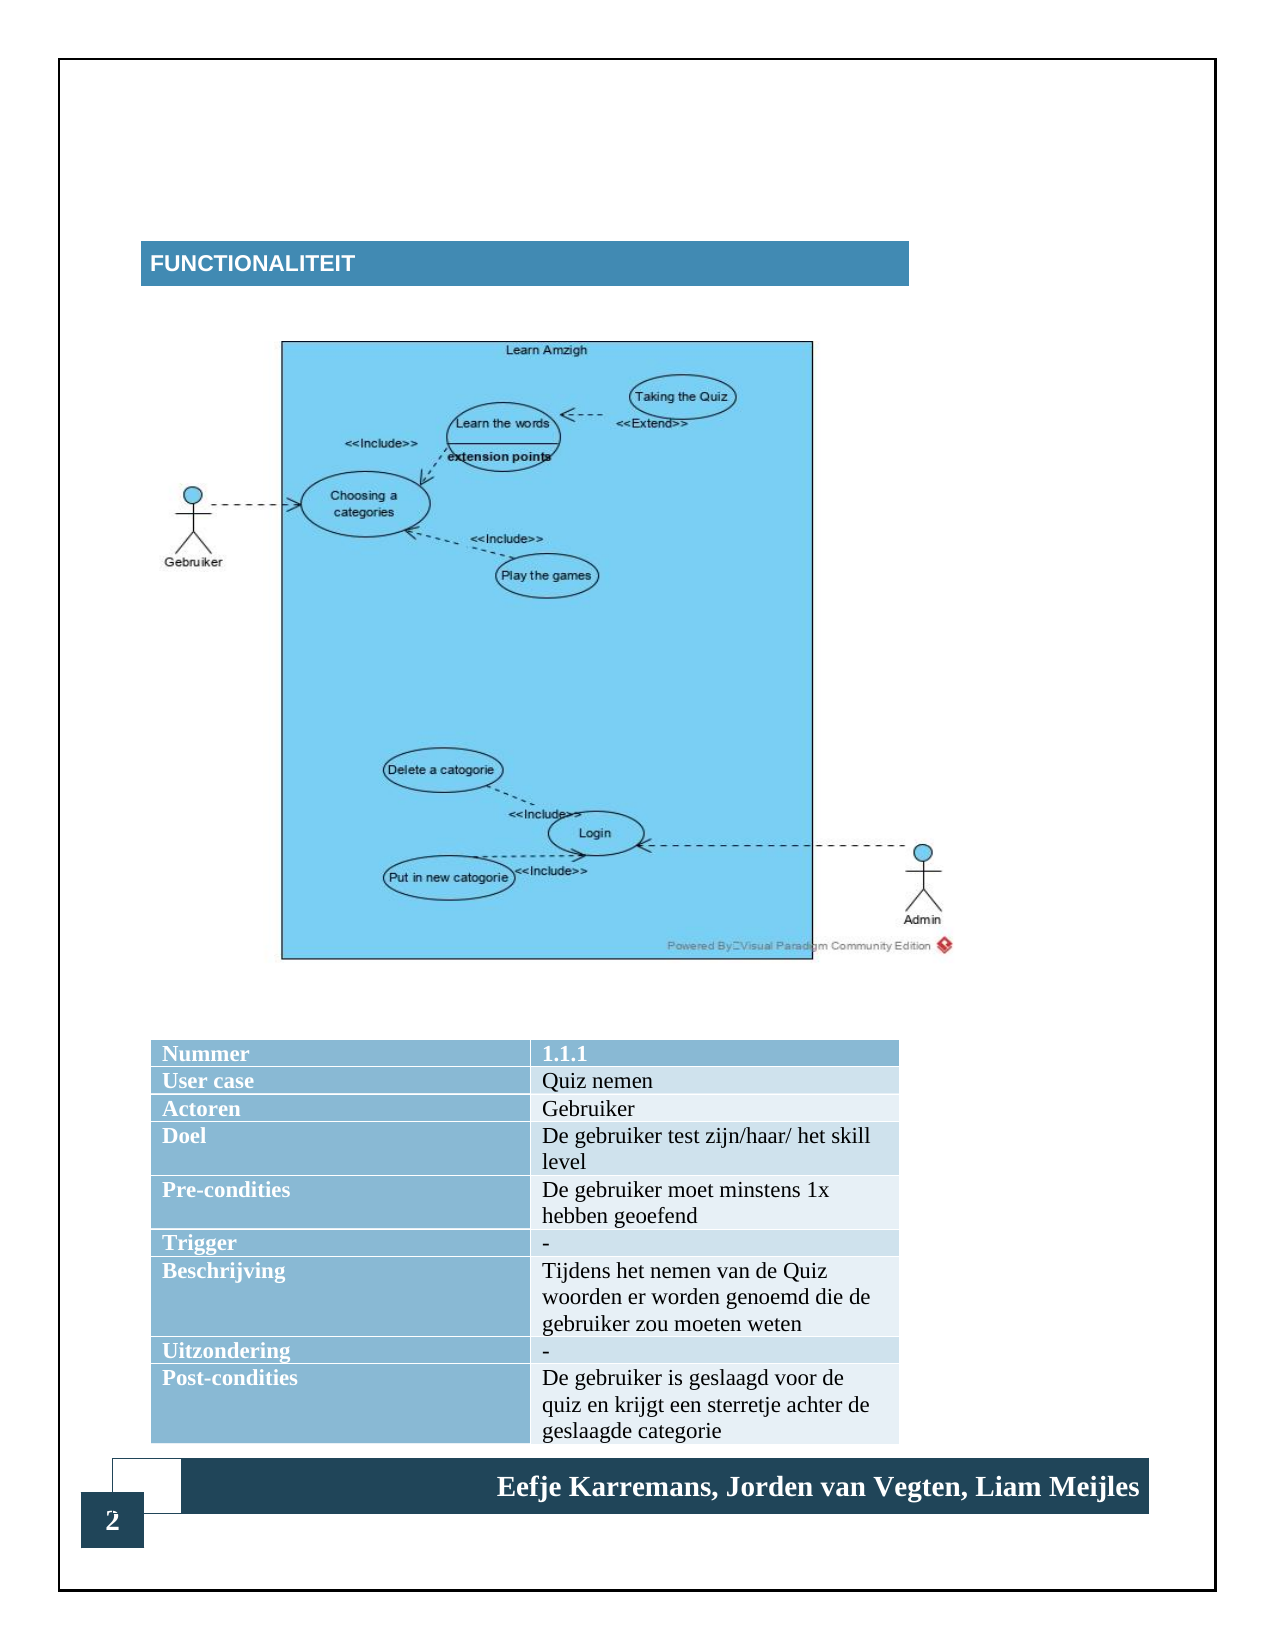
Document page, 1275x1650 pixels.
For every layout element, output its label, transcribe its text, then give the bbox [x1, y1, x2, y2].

table_cell Quiz nemen [531, 1067, 899, 1093]
picture [150, 341, 959, 964]
table_cell Uitzondering [151, 1337, 530, 1363]
table_cell - [531, 1230, 899, 1256]
subtitle Functionaliteit [142, 242, 908, 285]
table_cell Pre-condities [151, 1176, 530, 1228]
table_cell Tijdens het nemen van de Quiz woorden er worden genoemd die de gebruiker zou moeten weten [531, 1257, 899, 1336]
table_cell De gebruiker moet minstens 1x hebben geoefend [531, 1176, 899, 1228]
table_cell - [531, 1337, 899, 1363]
table_cell Actoren [151, 1095, 530, 1121]
table_cell De gebruiker is geslaagd voor de quiz en krijgt een sterretje achter de geslaagde categorie [531, 1364, 899, 1443]
table_header Nummer [151, 1040, 530, 1066]
table_cell De gebruiker test zijn/haar/ het skill level [531, 1122, 899, 1175]
table_cell Post-condities [151, 1364, 530, 1443]
table_cell Gebruiker [531, 1095, 899, 1121]
table_cell Trigger [151, 1230, 530, 1256]
table_cell Beschrijving [151, 1257, 530, 1336]
table_cell User case [151, 1067, 530, 1093]
table_cell Doel [151, 1122, 530, 1175]
table_header 1.1.1 [531, 1040, 899, 1066]
